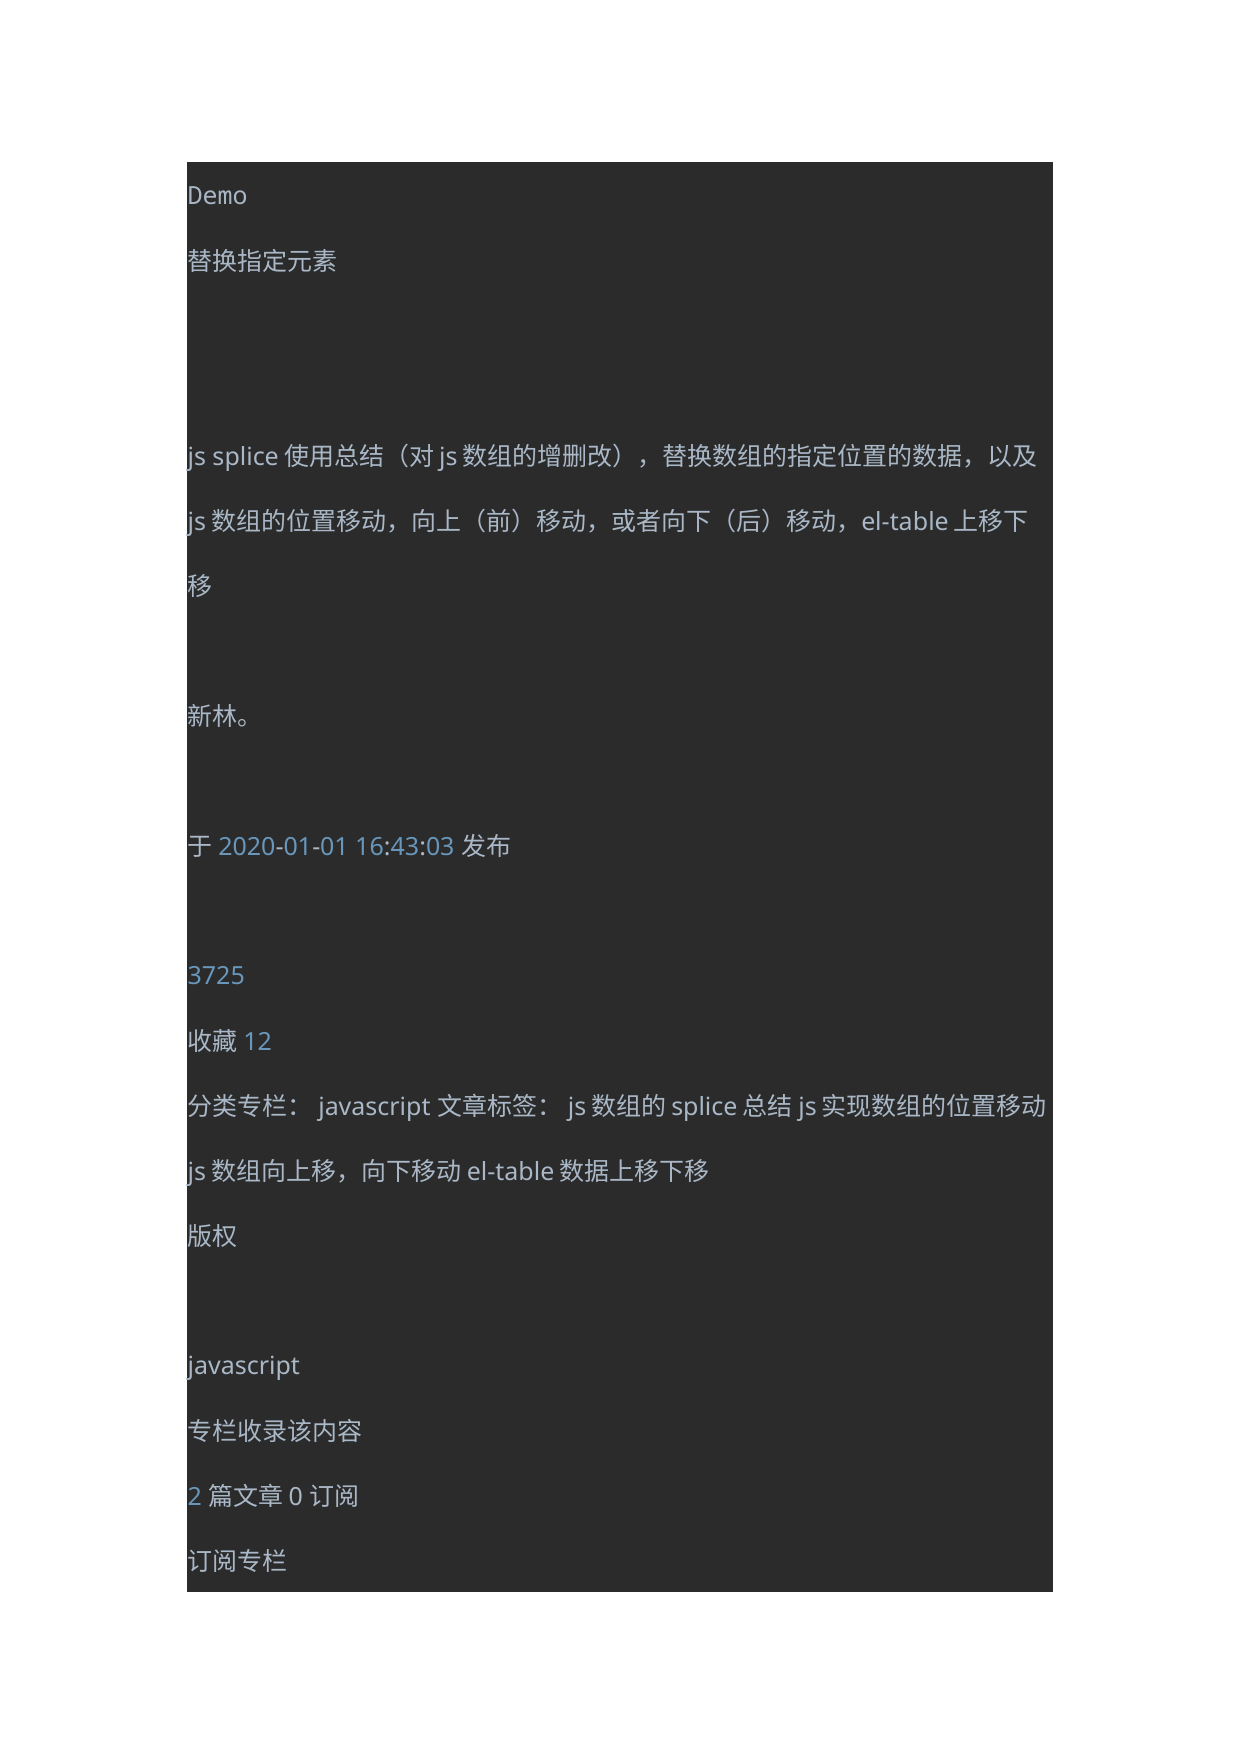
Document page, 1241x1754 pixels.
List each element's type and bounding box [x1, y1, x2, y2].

text [187, 162, 1053, 1592]
